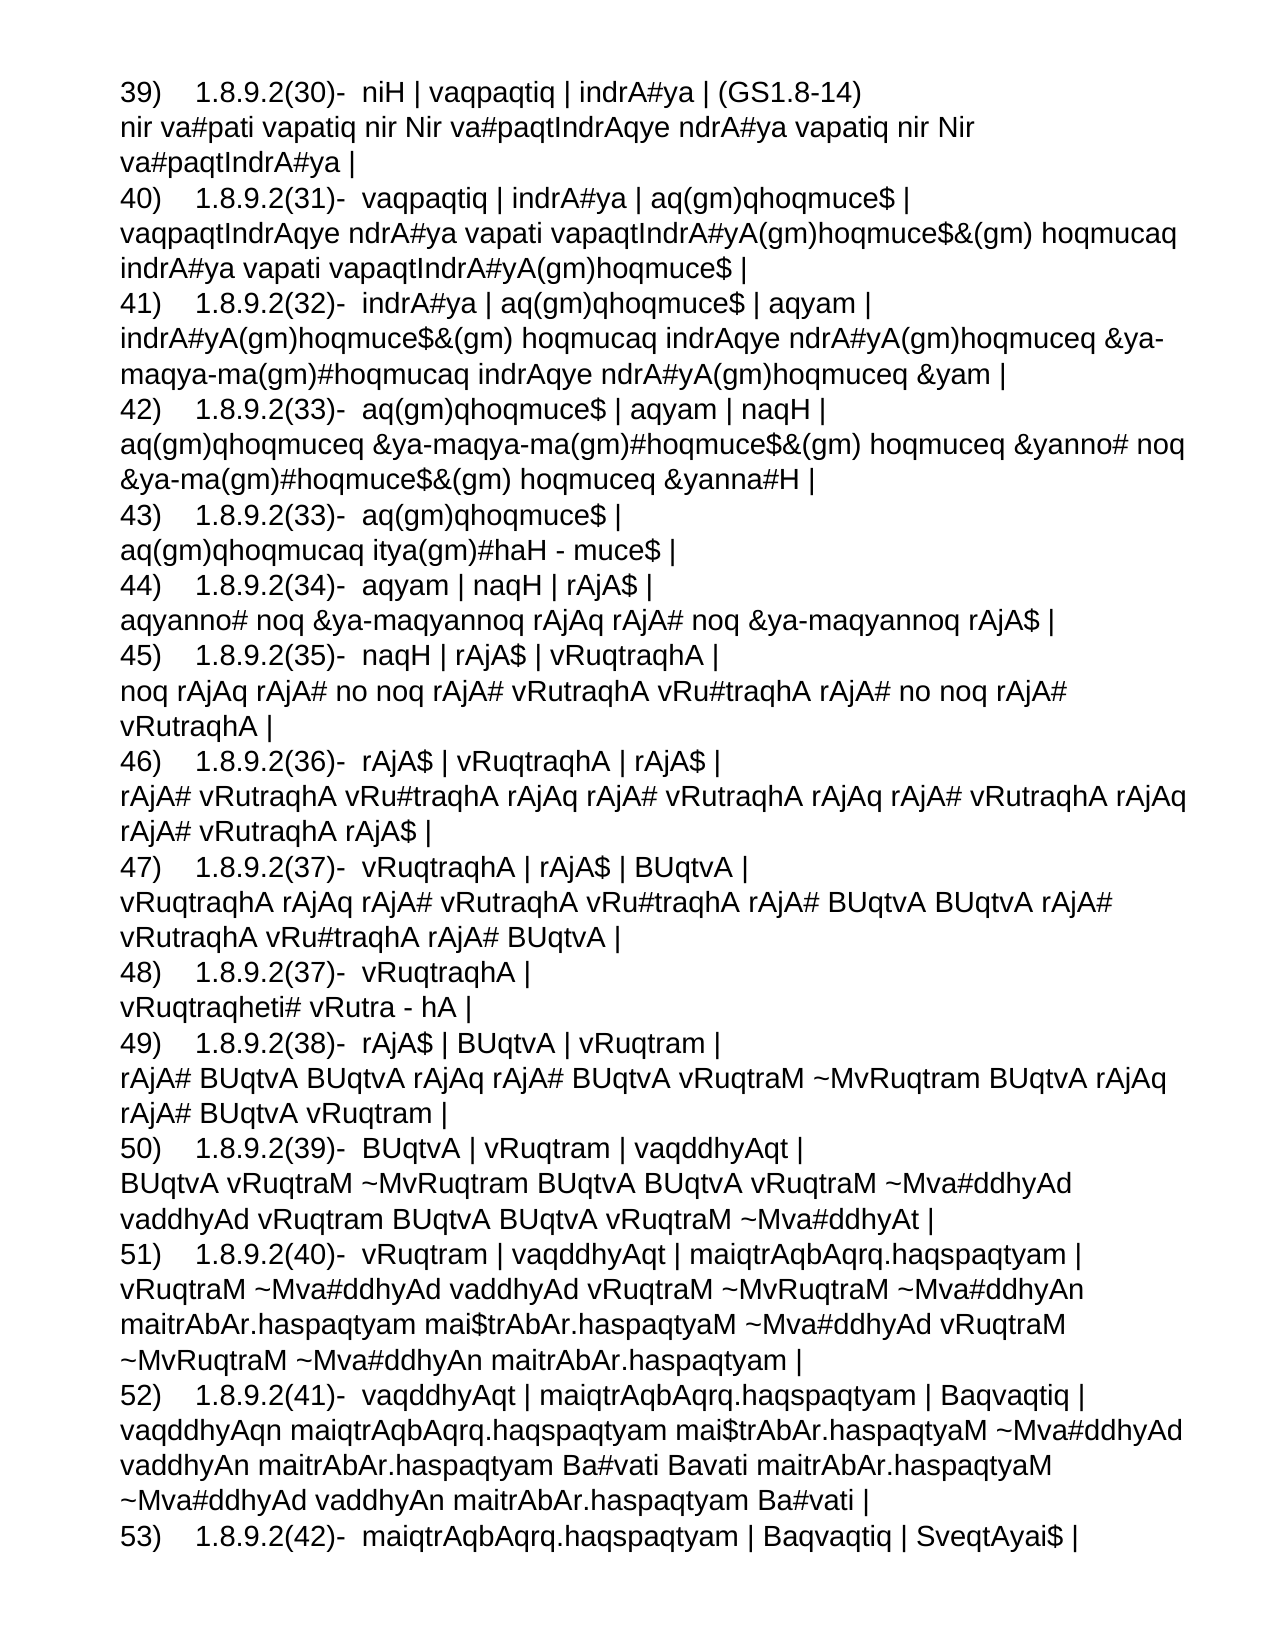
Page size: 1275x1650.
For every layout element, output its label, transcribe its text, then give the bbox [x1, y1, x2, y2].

text 44) 1.8.9.2(34)- aqyam | naqH | rAjA$ | [120, 568, 1200, 601]
text 51) 1.8.9.2(40)- vRuqtram | vaqddhyAqt | maiqtrAqbAqrq.haqspaqtyam | [120, 1237, 1200, 1270]
text 47) 1.8.9.2(37)- vRuqtraqhA | rAjA$ | BUqtvA | [120, 849, 1200, 883]
text 46) 1.8.9.2(36)- rAjA$ | vRuqtraqhA | rAjA$ | [120, 744, 1200, 777]
text 48) 1.8.9.2(37)- vRuqtraqhA | [120, 955, 1200, 989]
text rAjA# BUqtvA BUqtvA rAjAq rAjA# BUqtvA vRuqtraM ~MvRuqtram BUqtvA rAjAq rAjA# BUqtvA vRuqtram | [120, 1061, 1200, 1129]
text 43) 1.8.9.2(33)- aq(gm)qhoqmuce$ | [120, 497, 1200, 531]
text rAjA# vRutraqhA vRu#traqhA rAjAq rAjA# vRutraqhA rAjAq rAjA# vRutraqhA rAjAq rAjA# vRutraqhA rAjA$ | [120, 779, 1200, 848]
text aq(gm)qhoqmucaq itya(gm)#haH - muce$ | [120, 533, 1200, 566]
text noq rAjAq rAjA# no noq rAjA# vRutraqhA vRu#traqhA rAjA# no noq rAjA# vRutraqhA | [120, 673, 1200, 742]
text 40) 1.8.9.2(31)- vaqpaqtiq | indrA#ya | aq(gm)qhoqmuce$ | [120, 181, 1200, 214]
text vRuqtraqhA rAjAq rAjA# vRutraqhA vRu#traqhA rAjA# BUqtvA BUqtvA rAjA# vRutraqhA vRu#traqhA rAjA# BUqtvA | [120, 885, 1200, 953]
text 52) 1.8.9.2(41)- vaqddhyAqt | maiqtrAqbAqrq.haqspaqtyam | Baqvaqtiq | [120, 1378, 1200, 1411]
text indrA#yA(gm)hoqmuce$&(gm) hoqmucaq indrAqye ndrA#yA(gm)hoqmuceq &ya-maqya-ma(gm)#hoqmucaq indrAqye ndrA#yA(gm)hoqmuceq &yam | [120, 321, 1200, 390]
text 49) 1.8.9.2(38)- rAjA$ | BUqtvA | vRuqtram | [120, 1026, 1200, 1059]
text 50) 1.8.9.2(39)- BUqtvA | vRuqtram | vaqddhyAqt | [120, 1131, 1200, 1165]
text vRuqtraqheti# vRutra - hA | [120, 990, 1200, 1024]
text aq(gm)qhoqmuceq &ya-maqya-ma(gm)#hoqmuce$&(gm) hoqmuceq &yanno# noq &ya-ma(gm)#hoqmuce$&(gm) hoqmuceq &yanna#H | [120, 427, 1200, 496]
text BUqtvA vRuqtraM ~MvRuqtram BUqtvA BUqtvA vRuqtraM ~Mva#ddhyAd vaddhyAd vRuqtram BUqtvA BUqtvA vRuqtraM ~Mva#ddhyAt | [120, 1166, 1200, 1235]
text vRuqtraM ~Mva#ddhyAd vaddhyAd vRuqtraM ~MvRuqtraM ~Mva#ddhyAn maitrAbAr.haspaqtyam mai$trAbAr.haspaqtyaM ~Mva#ddhyAd vRuqtraM ~MvRuqtraM ~Mva#ddhyAn maitrAbAr.haspaqtyam | [120, 1272, 1200, 1376]
text 39) 1.8.9.2(30)- niH | vaqpaqtiq | indrA#ya | (GS1.8-14) [120, 75, 1200, 108]
text vaqpaqtIndrAqye ndrA#ya vapati vapaqtIndrA#yA(gm)hoqmuce$&(gm) hoqmucaq indrA#ya vapati vapaqtIndrA#yA(gm)hoqmuce$ | [120, 216, 1200, 284]
text 42) 1.8.9.2(33)- aq(gm)qhoqmuce$ | aqyam | naqH | [120, 392, 1200, 425]
text 53) 1.8.9.2(42)- maiqtrAqbAqrq.haqspaqtyam | Baqvaqtiq | SveqtAyai$ | [120, 1518, 1200, 1552]
text vaqddhyAqn maiqtrAqbAqrq.haqspaqtyam mai$trAbAr.haspaqtyaM ~Mva#ddhyAd vaddhyAn maitrAbAr.haspaqtyam Ba#vati Bavati maitrAbAr.haspaqtyaM ~Mva#ddhyAd vaddhyAn maitrAbAr.haspaqtyam Ba#vati | [120, 1413, 1200, 1517]
text aqyanno# noq &ya-maqyannoq rAjAq rAjA# noq &ya-maqyannoq rAjA$ | [120, 603, 1200, 637]
text 45) 1.8.9.2(35)- naqH | rAjA$ | vRuqtraqhA | [120, 638, 1200, 672]
text nir va#pati vapatiq nir Nir va#paqtIndrAqye ndrA#ya vapatiq nir Nir va#paqtIndrA#ya | [120, 110, 1200, 179]
text 41) 1.8.9.2(32)- indrA#ya | aq(gm)qhoqmuce$ | aqyam | [120, 286, 1200, 320]
